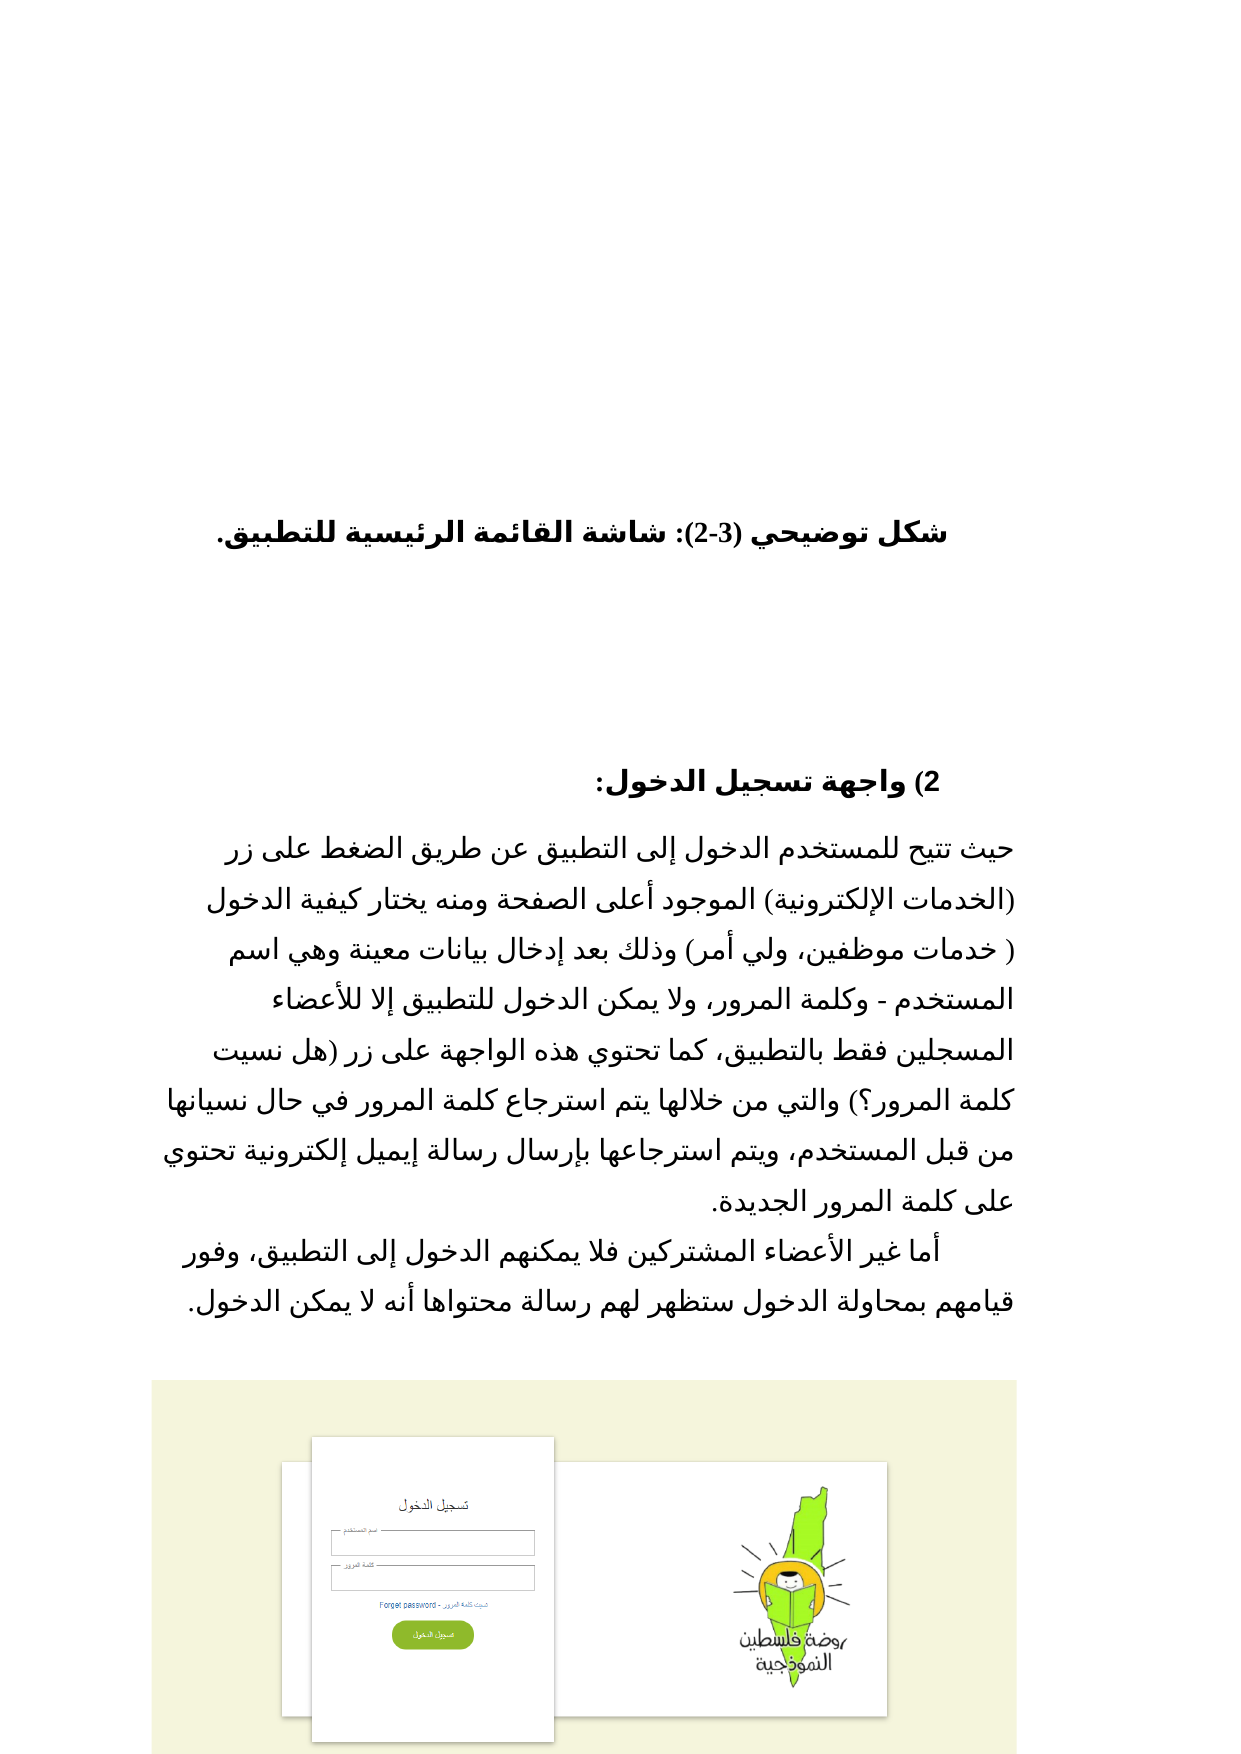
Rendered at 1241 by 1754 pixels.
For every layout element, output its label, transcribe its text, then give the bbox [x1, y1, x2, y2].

text أما غير الأعضاء المشتركين فلا يمكنهم الدخول إلى التطبيق، وفور قيامهم بمحاولة الدخول ستظهر لهم رسالة محتواها أنه لا يمكن الدخول. [150, 1234, 1015, 1318]
text شكل توضيحي (3-2): شاشة القائمة الرئيسية للتطبيق. [150, 516, 1015, 549]
text حيث تتيح للمستخدم الدخول إلى التطبيق عن طريق الضغط على زر (الخدمات الإلكترونية) الموجود أعلى الصفحة ومنه يختار كيفية الدخول ( خدمات موظفين، ولي أمر) وذلك بعد إدخال بيانات معينة وهي اسم المستخدم - وكلمة المرور، ولا يمكن الدخول للتطبيق إلا للأعضاء المسجلين فقط بالتطبيق، كما تحتوي هذه الواجهة على زر (هل نسيت كلمة المرور؟) والتي من خلالها يتم استرجاع كلمة المرور في حال نسيانها من قبل المستخدم، ويتم استرجاعها بإرسال رسالة إيميل إلكترونية تحتوي على كلمة المرور الجديدة. [150, 831, 1015, 1217]
text 2) واجهة تسجيل الدخول: [150, 764, 1015, 798]
